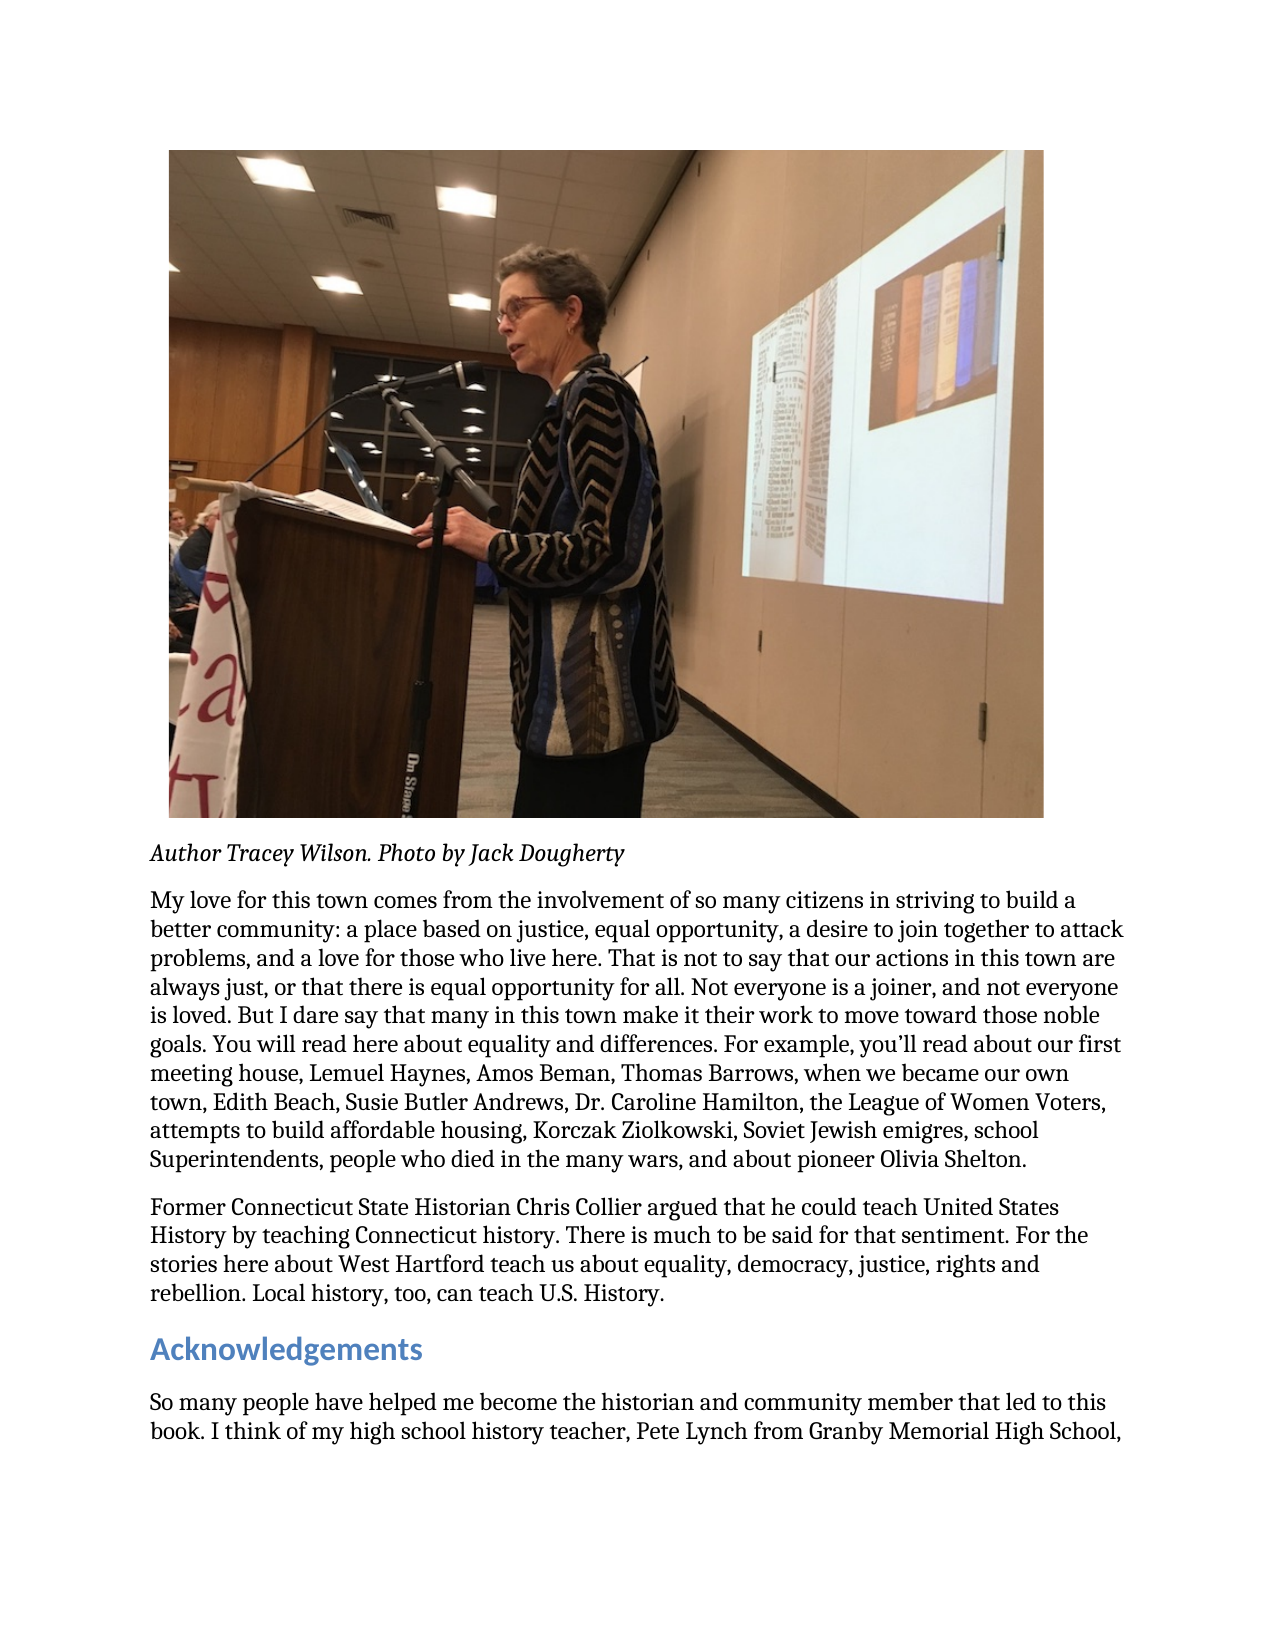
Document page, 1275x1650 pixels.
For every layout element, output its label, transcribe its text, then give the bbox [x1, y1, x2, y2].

text Author Tracey Wilson. Photo by Jack Dougherty [150, 839, 1125, 867]
subtitle Acknowledgements [150, 1328, 1125, 1369]
picture [168, 150, 1044, 818]
text My love for this town comes from the involvement of so many citizens in striving to build a better community: a place based on justice, equal opportunity, a desire to join together to attack problems, and a love for those who live here. That is not to say that our actions in this town are always just, or that there is equal opportunity for all. Not everyone is a joiner, and not everyone is loved. But I dare say that many in this town make it their work to move toward those noble goals. You will read here about equality and differences. For example, you’ll read about our first meeting house, Lemuel Haynes, Amos Beman, Thomas Barrows, when we became our own town, Edith Beach, Susie Butler Andrews, Dr. Caroline Hamilton, the League of Women Voters, attempts to build affordable housing, Korczak Ziolkowski, Soviet Jewish emigres, school Superintendents, people who died in the many wars, and about pioneer Olivia Shelton. [150, 886, 1125, 1174]
